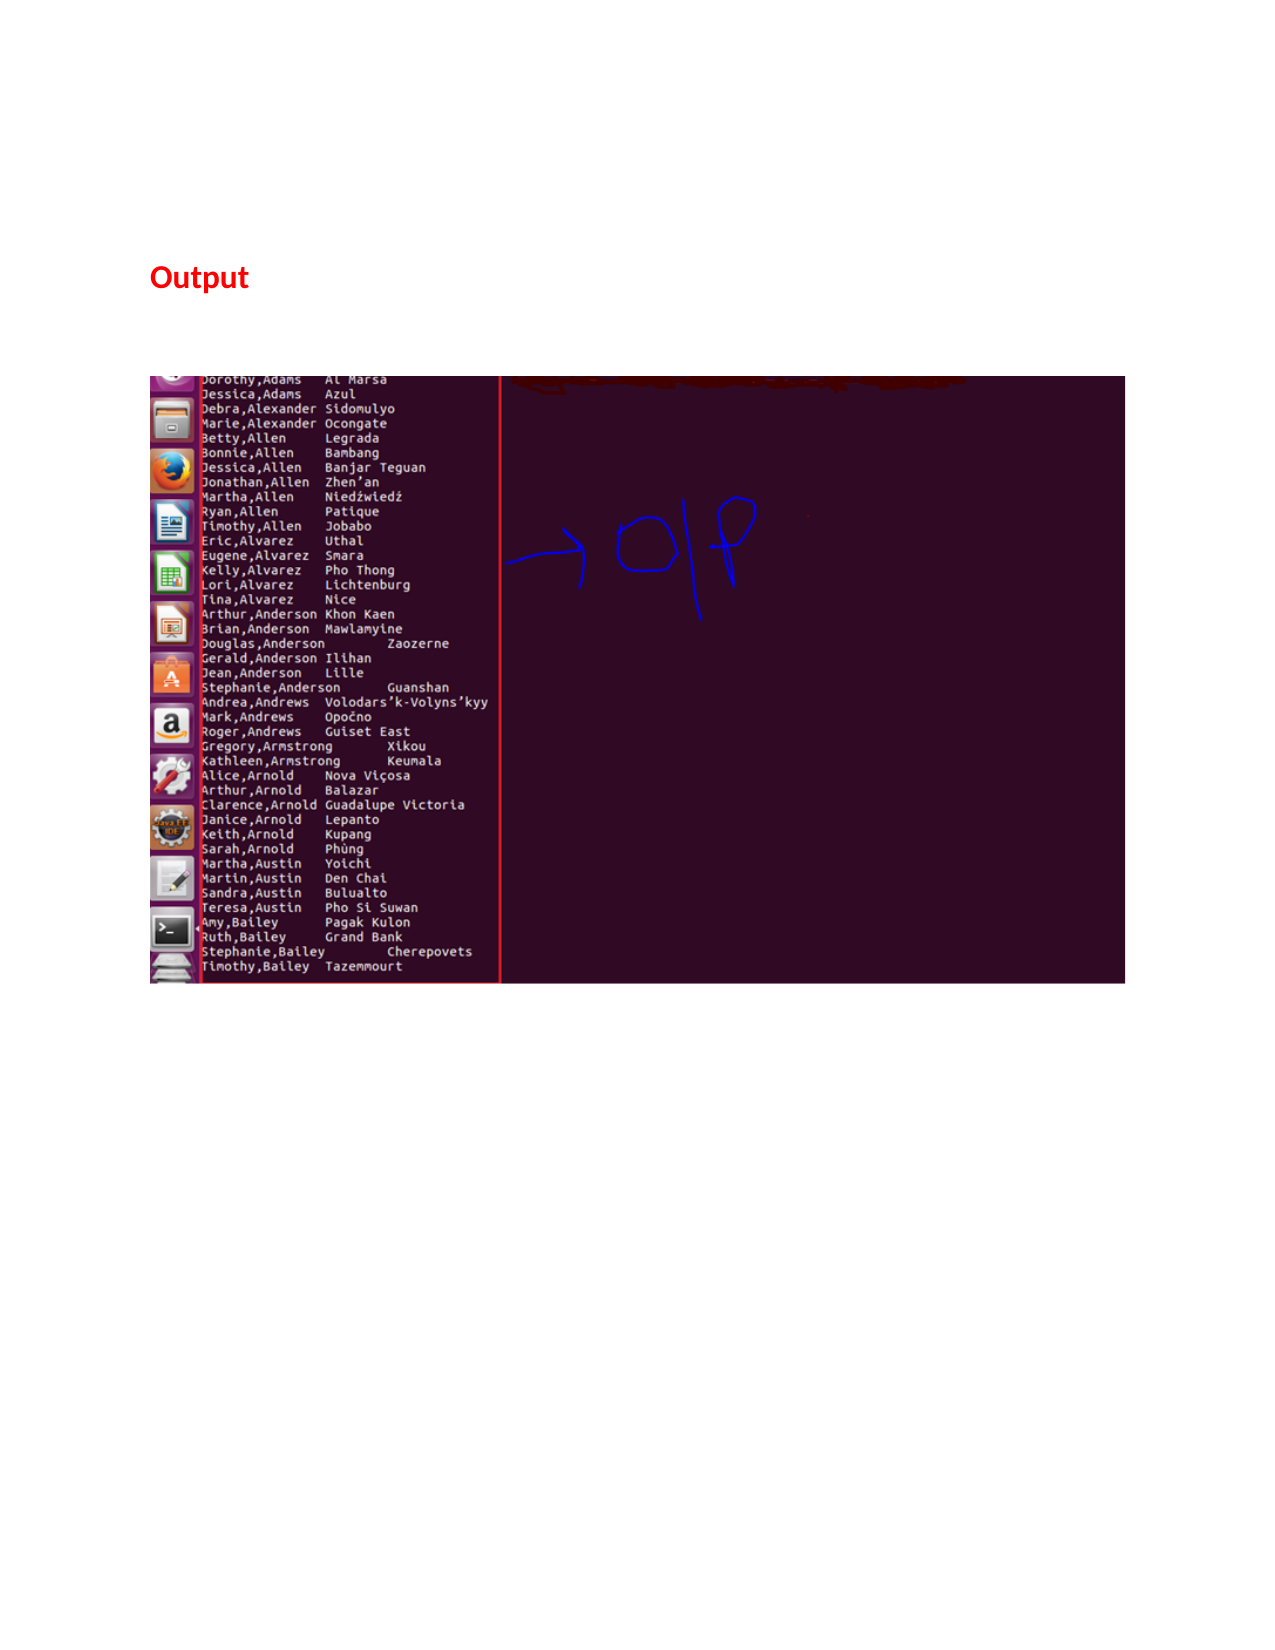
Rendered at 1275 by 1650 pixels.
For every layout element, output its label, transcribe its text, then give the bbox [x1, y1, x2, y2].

text Output [150, 256, 1125, 297]
picture [150, 376, 1125, 986]
